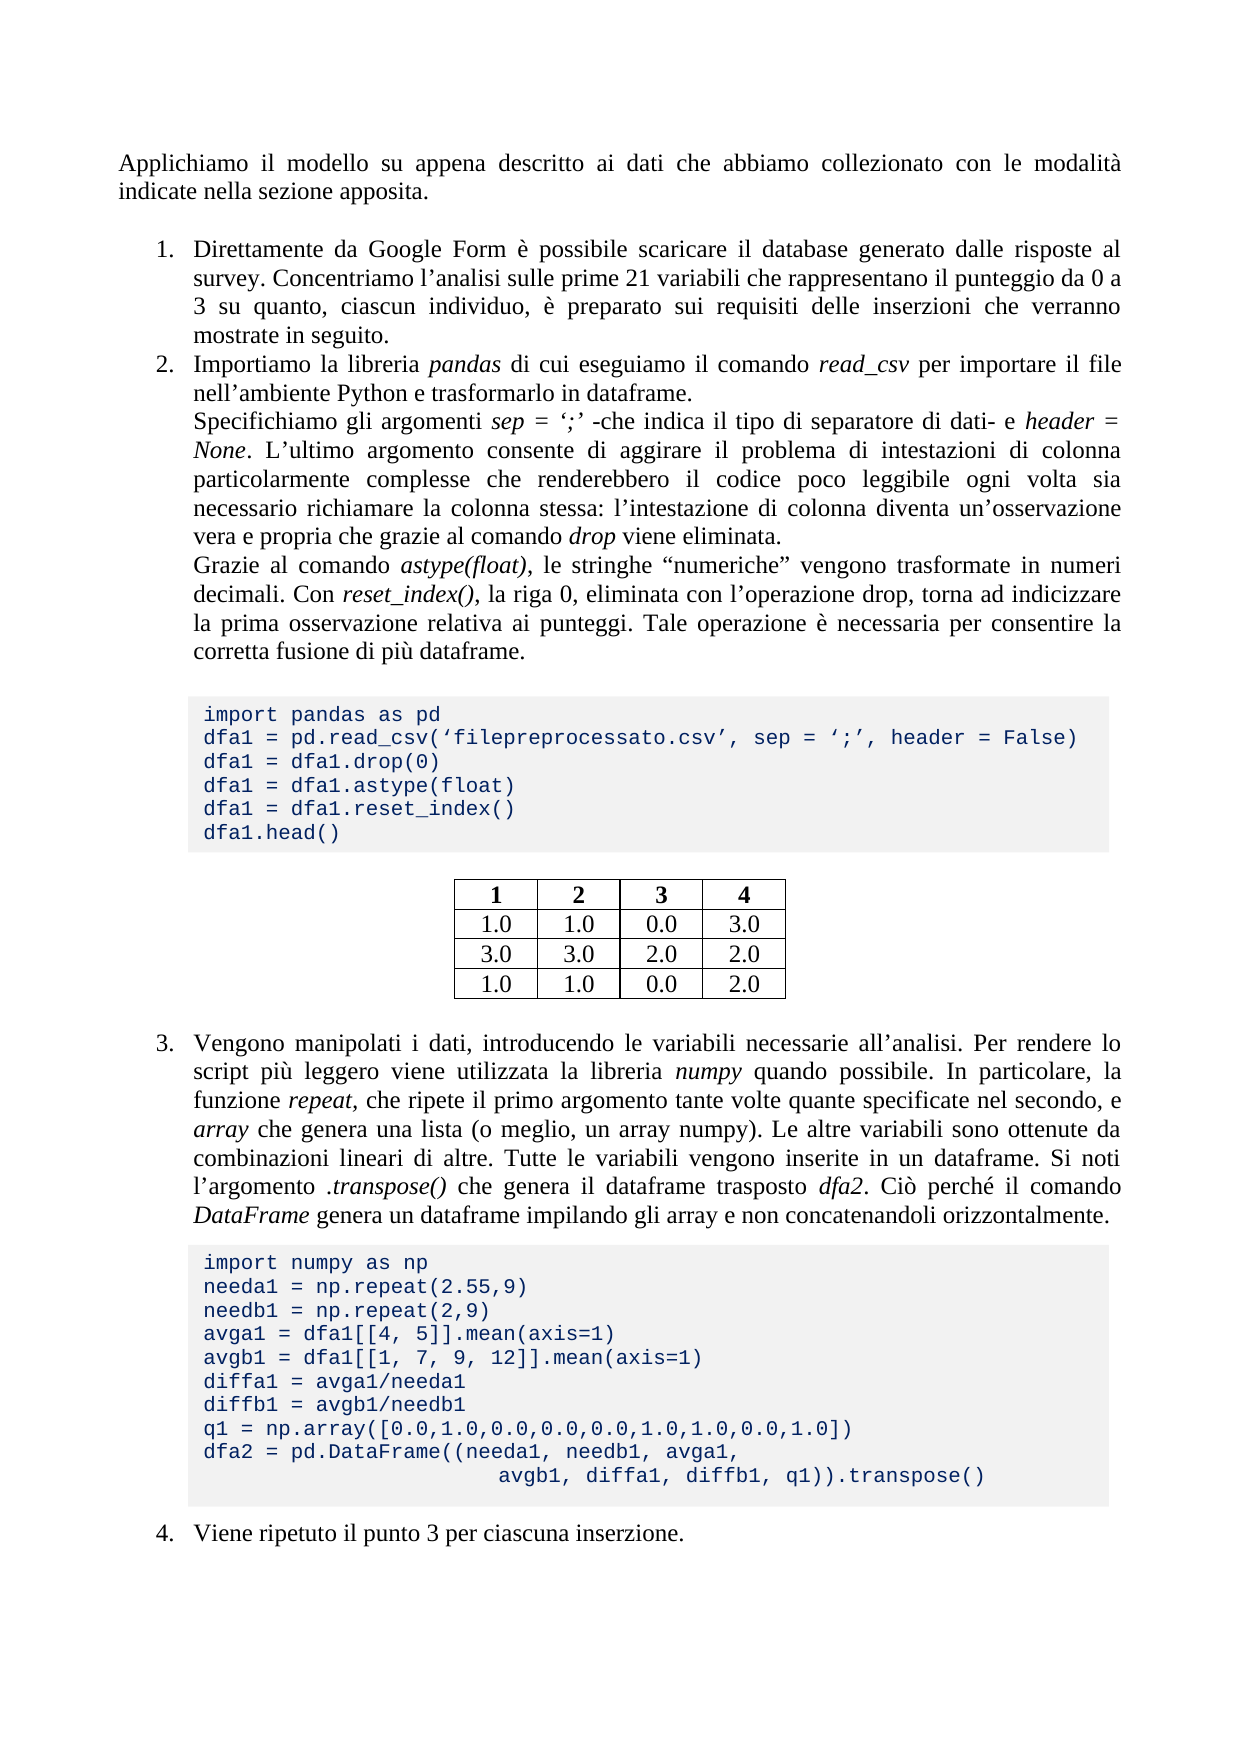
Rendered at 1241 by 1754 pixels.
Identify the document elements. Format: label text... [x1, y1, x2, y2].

list Importiamo la libreria pandas di cui eseguiamo il comando read_csv per importare il file nell’ambiente Python e trasformarlo in dataframe. Specifichiamo gli argomenti sep = ‘;’ -che indica il tipo di separatore di dati- e header = None. L’ultimo argomento consente di aggirare il problema di intestazioni di colonna particolarmente complesse che renderebbero il codice poco leggibile ogni volta sia necessario richiamare la colonna stessa: l’intestazione di colonna diventa un’osservazione vera e propria che grazie al comando drop viene eliminata. Grazie al comando astype(float), le stringhe “numeriche” vengono trasformate in numeri decimali. Con reset_index(), la riga 0, eliminata con l’operazione drop, torna ad indicizzare la prima osservazione relativa ai punteggi. Tale operazione è necessaria per consentire la corretta fusione di più dataframe. [156, 349, 1122, 665]
table_header 2 [538, 880, 619, 908]
table_cell 1.0 [538, 969, 619, 998]
table_cell 2.0 [703, 969, 785, 998]
table_cell 0.0 [621, 910, 702, 938]
table_cell 3.0 [455, 939, 537, 968]
list Vengono manipolati i dati, introducendo le variabili necessarie all’analisi. Per rendere lo script più leggero viene utilizzata la libreria numpy quando possibile. In particolare, la funzione repeat, che ripete il primo argomento tante volte quante specificate nel secondo, e array che genera una lista (o meglio, un array numpy). Le altre variabili sono ottenute da combinazioni lineari di altre. Tutte le variabili vengono inserite in un dataframe. Si noti l’argomento .transpose() che genera il dataframe trasposto dfa2. Ciò perché il comando DataFrame genera un dataframe impilando gli array e non concatenandoli orizzontalmente. [156, 1028, 1122, 1229]
table_cell 1.0 [455, 969, 537, 998]
table_header 1 [455, 880, 537, 908]
table_cell 0.0 [621, 969, 702, 998]
table_cell 2.0 [621, 939, 702, 968]
list Direttamente da Google Form è possibile scaricare il database generato dalle risposte al survey. Concentriamo l’analisi sulle prime 21 variabili che rappresentano il punteggio da 0 a 3 su quanto, ciascun individuo, è preparato sui requisiti delle inserzioni che verranno mostrate in seguito. [156, 234, 1122, 349]
table_cell 2.0 [703, 939, 785, 968]
table_header 4 [703, 880, 785, 908]
table_cell 1.0 [538, 910, 619, 938]
text Applichiamo il modello su appena descritto ai dati che abbiamo collezionato con le modalità indicate nella sezione apposita. [118, 148, 1122, 205]
list Viene ripetuto il punto 3 per ciascuna inserzione. [156, 1518, 1122, 1547]
table_cell 1.0 [455, 910, 537, 938]
table_header 3 [621, 880, 702, 908]
table_cell 3.0 [703, 910, 785, 938]
table_cell 3.0 [538, 939, 619, 968]
